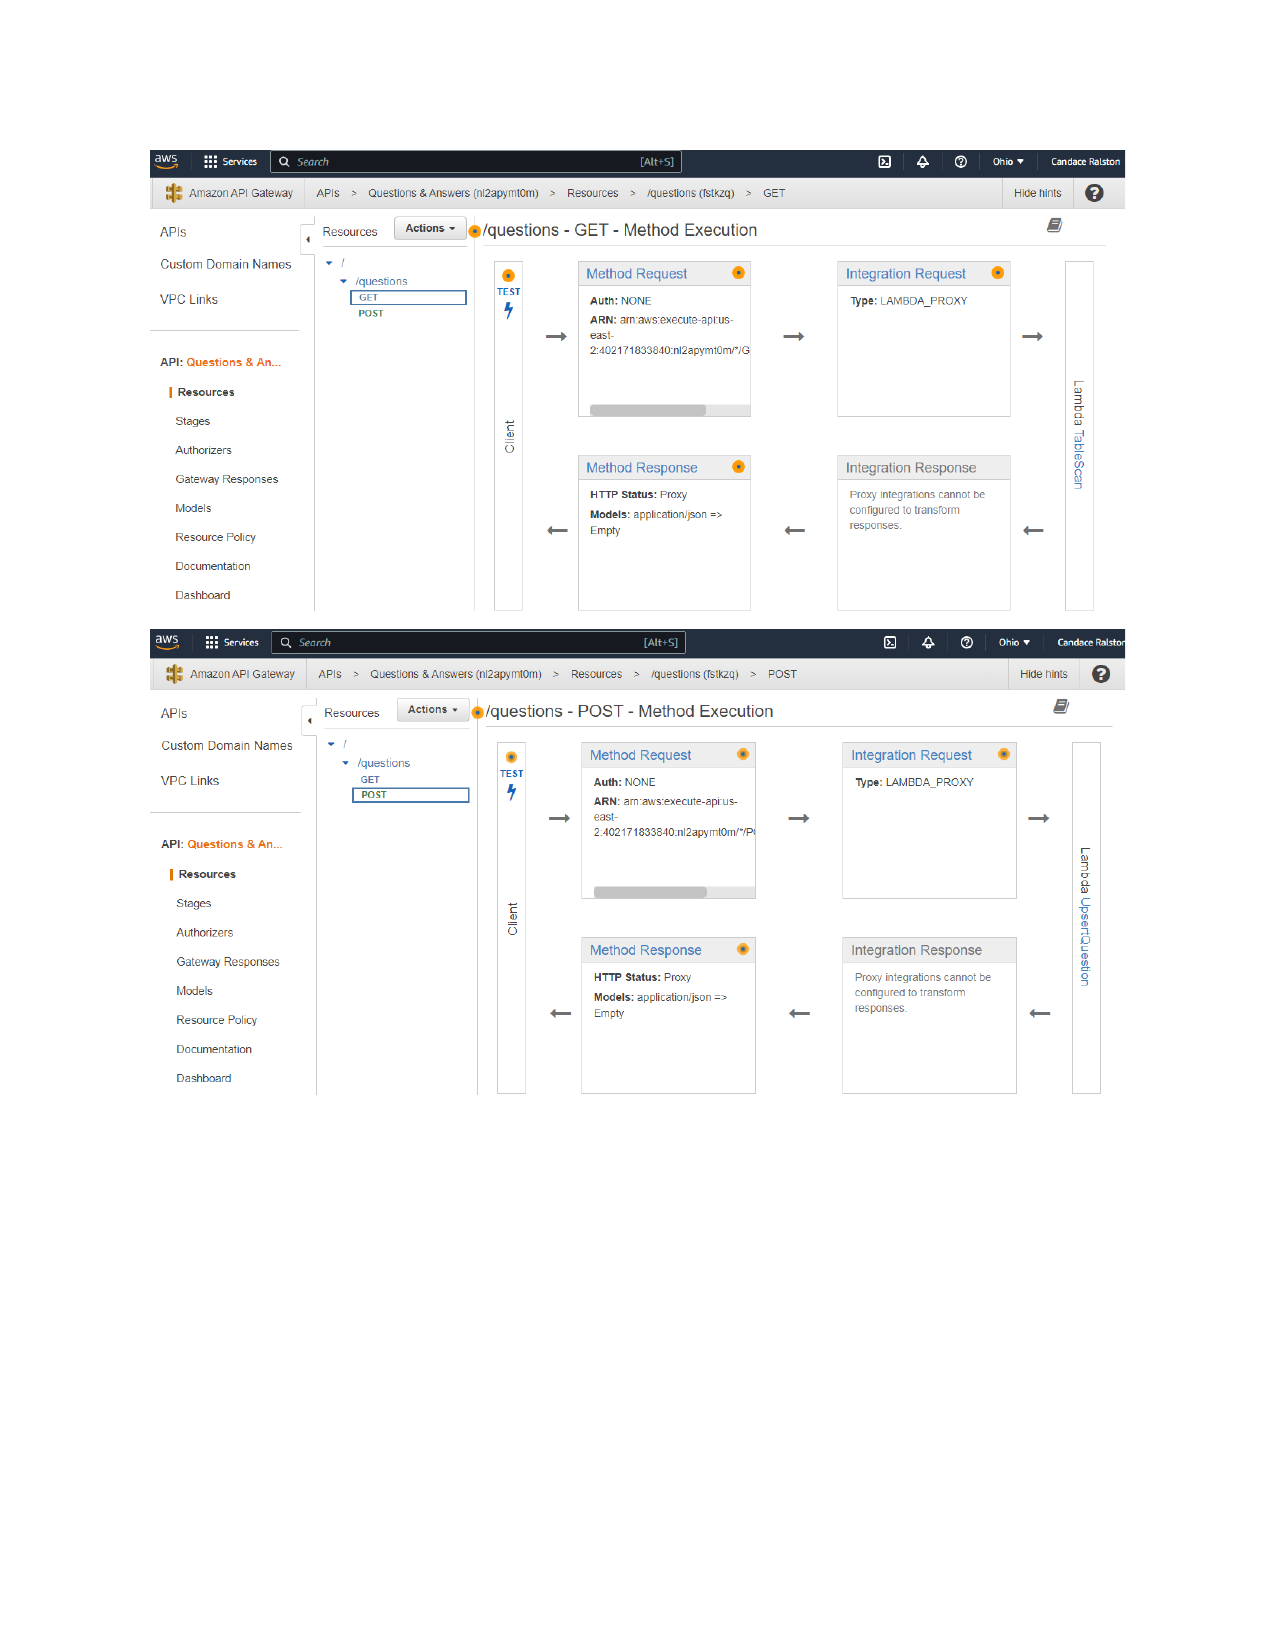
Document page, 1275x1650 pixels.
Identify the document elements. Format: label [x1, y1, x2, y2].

picture [150, 150, 1125, 611]
picture [150, 629, 1125, 1095]
